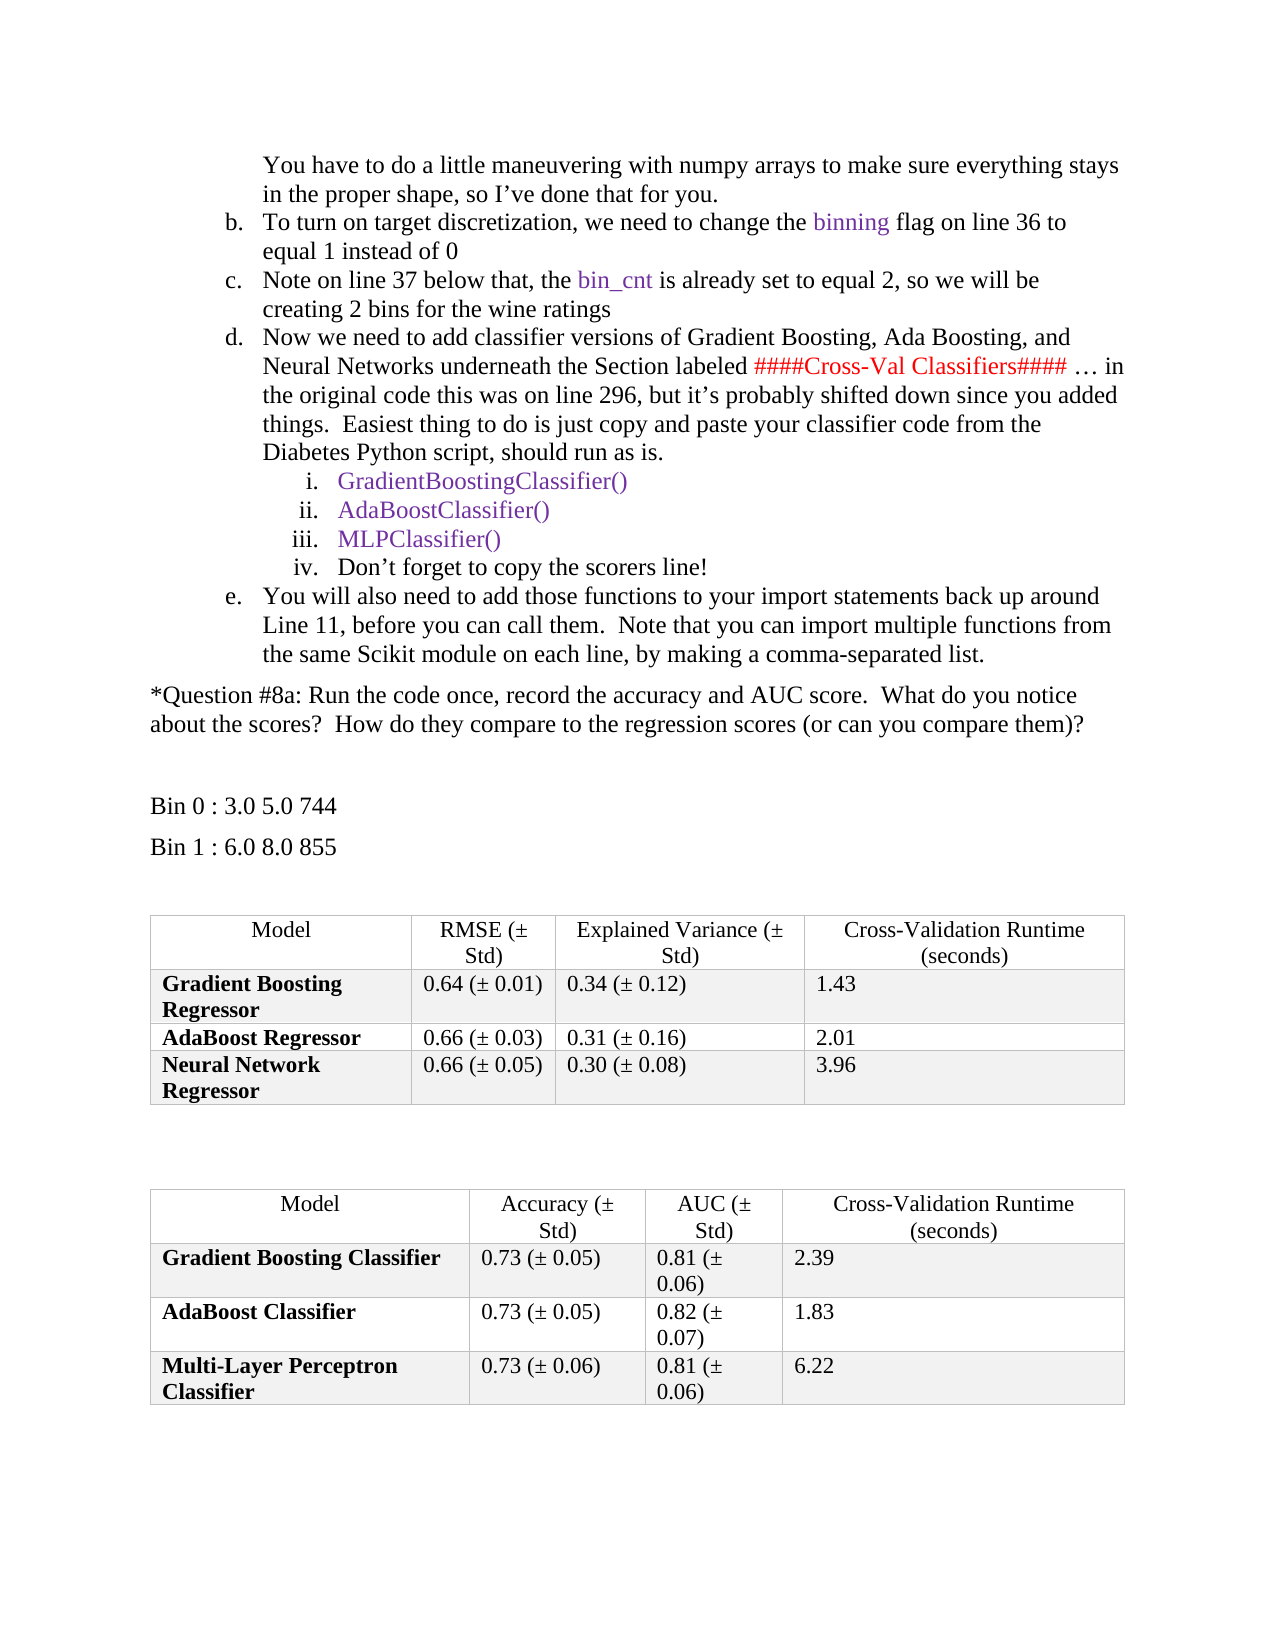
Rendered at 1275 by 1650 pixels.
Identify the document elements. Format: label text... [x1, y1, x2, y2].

list Note on line 37 below that, the bin_cnt is already set to equal 2, so we will be creating 2 bins for the wine ratings [225, 265, 1125, 322]
table_cell 6.22 [783, 1352, 1124, 1404]
text *Question #8a: Run the code once, record the accuracy and AUC score. What do you notice about the scores? How do they compare to the regression scores (or can you compare them)? [150, 680, 1125, 737]
list To turn on target discretization, we need to change the binning flag on line 36 to equal 1 instead of 0 [225, 207, 1125, 265]
table_cell Gradient Boosting Regressor [151, 970, 411, 1022]
table_cell 0.73 (± 0.05) [470, 1244, 645, 1297]
table_header RMSE (± Std) [412, 916, 555, 969]
table_cell 0.30 (± 0.08) [556, 1051, 804, 1104]
table_cell AdaBoost Classifier [151, 1298, 469, 1351]
table_header Cross-Validation Runtime (seconds) [805, 916, 1124, 969]
list You will also need to add those functions to your import statements back up around Line 11, before you can call them. Note that you can import multiple functions from the same Scikit module on each line, by making a comma-separated list. [225, 581, 1125, 667]
table_cell 0.73 (± 0.06) [470, 1352, 645, 1404]
table_cell 0.82 (± 0.07) [646, 1298, 782, 1351]
table_cell 0.81 (± 0.06) [646, 1352, 782, 1404]
table_header Cross-Validation Runtime (seconds) [783, 1190, 1124, 1243]
table_cell 2.01 [805, 1024, 1124, 1050]
table_cell AdaBoost Regressor [151, 1024, 411, 1050]
list MLPClassifier() [319, 524, 1125, 552]
list Don’t forget to copy the scorers line! [319, 552, 1125, 581]
table_header Model [151, 916, 411, 969]
table_cell 0.34 (± 0.12) [556, 970, 804, 1022]
table_cell 0.66 (± 0.05) [412, 1051, 555, 1104]
text Bin 1 : 6.0 8.0 855 [150, 832, 1125, 861]
table_header AUC (± Std) [646, 1190, 782, 1243]
table_header Accuracy (± Std) [470, 1190, 645, 1243]
table_header Explained Variance (± Std) [556, 916, 804, 969]
table_cell 1.43 [805, 970, 1124, 1022]
table_cell 0.31 (± 0.16) [556, 1024, 804, 1050]
list GradientBoostingClassifier() [319, 466, 1125, 495]
table_cell 0.64 (± 0.01) [412, 970, 555, 1022]
list AdaBoostClassifier() [319, 495, 1125, 524]
table_cell Gradient Boosting Classifier [151, 1244, 469, 1297]
table_cell 3.96 [805, 1051, 1124, 1104]
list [225, 150, 1125, 207]
table_cell 2.39 [783, 1244, 1124, 1297]
list Now we need to add classifier versions of Gradient Boosting, Ada Boosting, and Neural Networks underneath the Section labeled ####Cross-Val Classifiers#### … in the original code this was on line 296, but it’s probably shifted down since you added things. Easiest thing to do is just copy and paste your classifier code from the Diabetes Python script, should run as is. [225, 322, 1125, 466]
table_cell 0.73 (± 0.05) [470, 1298, 645, 1351]
table_cell 0.81 (± 0.06) [646, 1244, 782, 1297]
table_header Model [151, 1190, 469, 1243]
text Bin 0 : 3.0 5.0 744 [150, 791, 1125, 820]
table_cell Multi-Layer Perceptron Classifier [151, 1352, 469, 1404]
table_cell 0.66 (± 0.03) [412, 1024, 555, 1050]
table_cell Neural Network Regressor [151, 1051, 411, 1104]
table_cell 1.83 [783, 1298, 1124, 1351]
